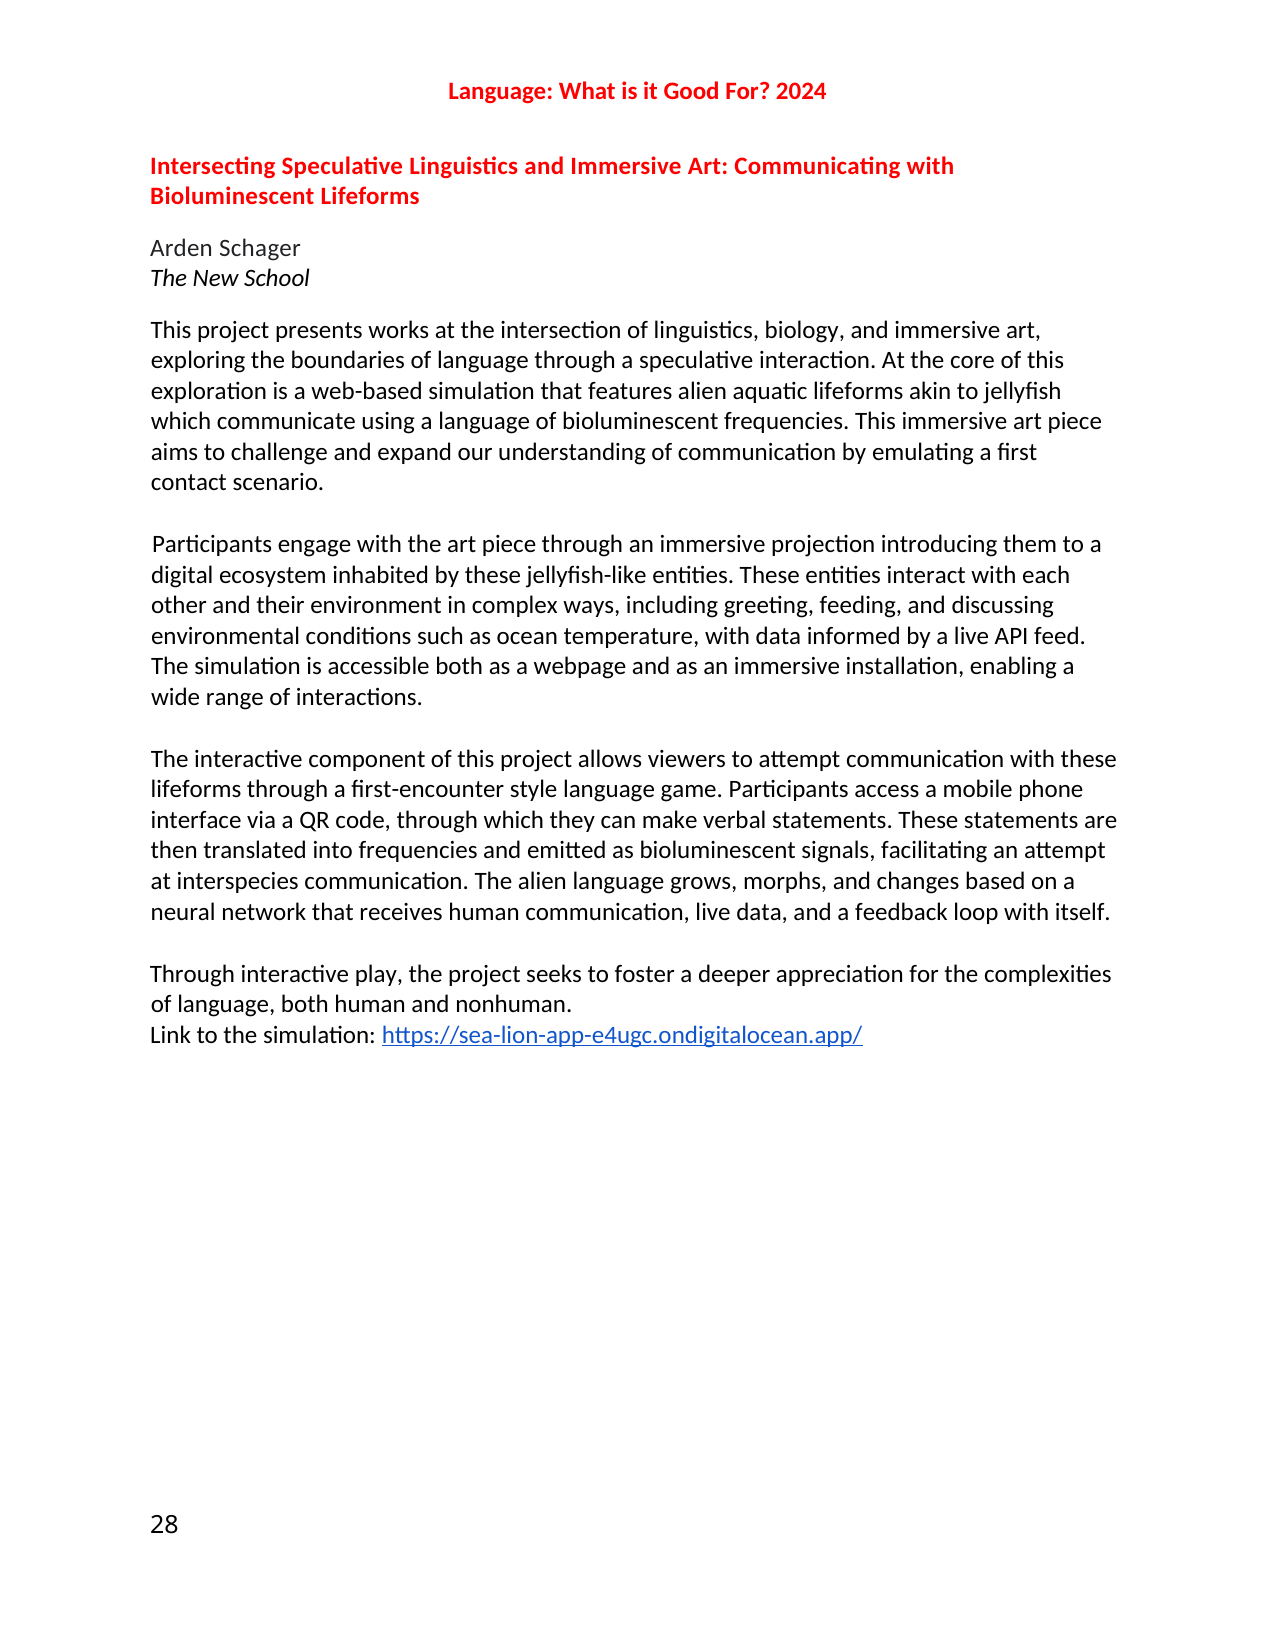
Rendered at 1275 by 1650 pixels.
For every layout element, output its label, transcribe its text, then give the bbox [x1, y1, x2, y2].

text This project presents works at the intersection of linguistics, biology, and immersive art, exploring the boundaries of language through a speculative interaction. At the core of this exploration is a web-based simulation that features alien aquatic lifeforms akin to jellyfish which communicate using a language of bioluminescent frequencies. This immersive art piece aims to challenge and expand our understanding of communication by emulating a first contact scenario. [150, 314, 1118, 497]
list The New School [150, 262, 1125, 293]
text Intersecting Speculative Linguistics and Immersive Art: Communicating with Bioluminescent Lifeforms [150, 150, 1125, 211]
text The interactive component of this project allows viewers to attempt communication with these lifeforms through a first-encounter style language game. Participants access a mobile phone interface via a QR code, through which they can make verbal statements. These statements are then translated into frequencies and emitted as bioluminescent signals, facilitating an attempt at interspecies communication. The alien language grows, morphs, and changes based on a neural network that receives human communication, live data, and a feedback loop with itself. [150, 743, 1122, 926]
text Through interactive play, the project seeks to foster a deeper appreciation for the complexities of language, both human and nonhuman. [149, 958, 1124, 1019]
text Participants engage with the art piece through an immersive projection introducing them to a digital ecosystem inhabited by these jellyfish-like entities. These entities interact with each other and their environment in complex ways, including greeting, feeding, and discussing environmental conditions such as ocean temperature, with data informed by a live API feed. The simulation is accessible both as a webpage and as an immersive installation, enabling a wide range of interactions. [151, 528, 1125, 712]
list Link to the simulation: https://sea-lion-app-e4ugc.ondigitalocean.app/ [150, 1019, 1125, 1049]
list Arden Schager [150, 232, 1125, 262]
